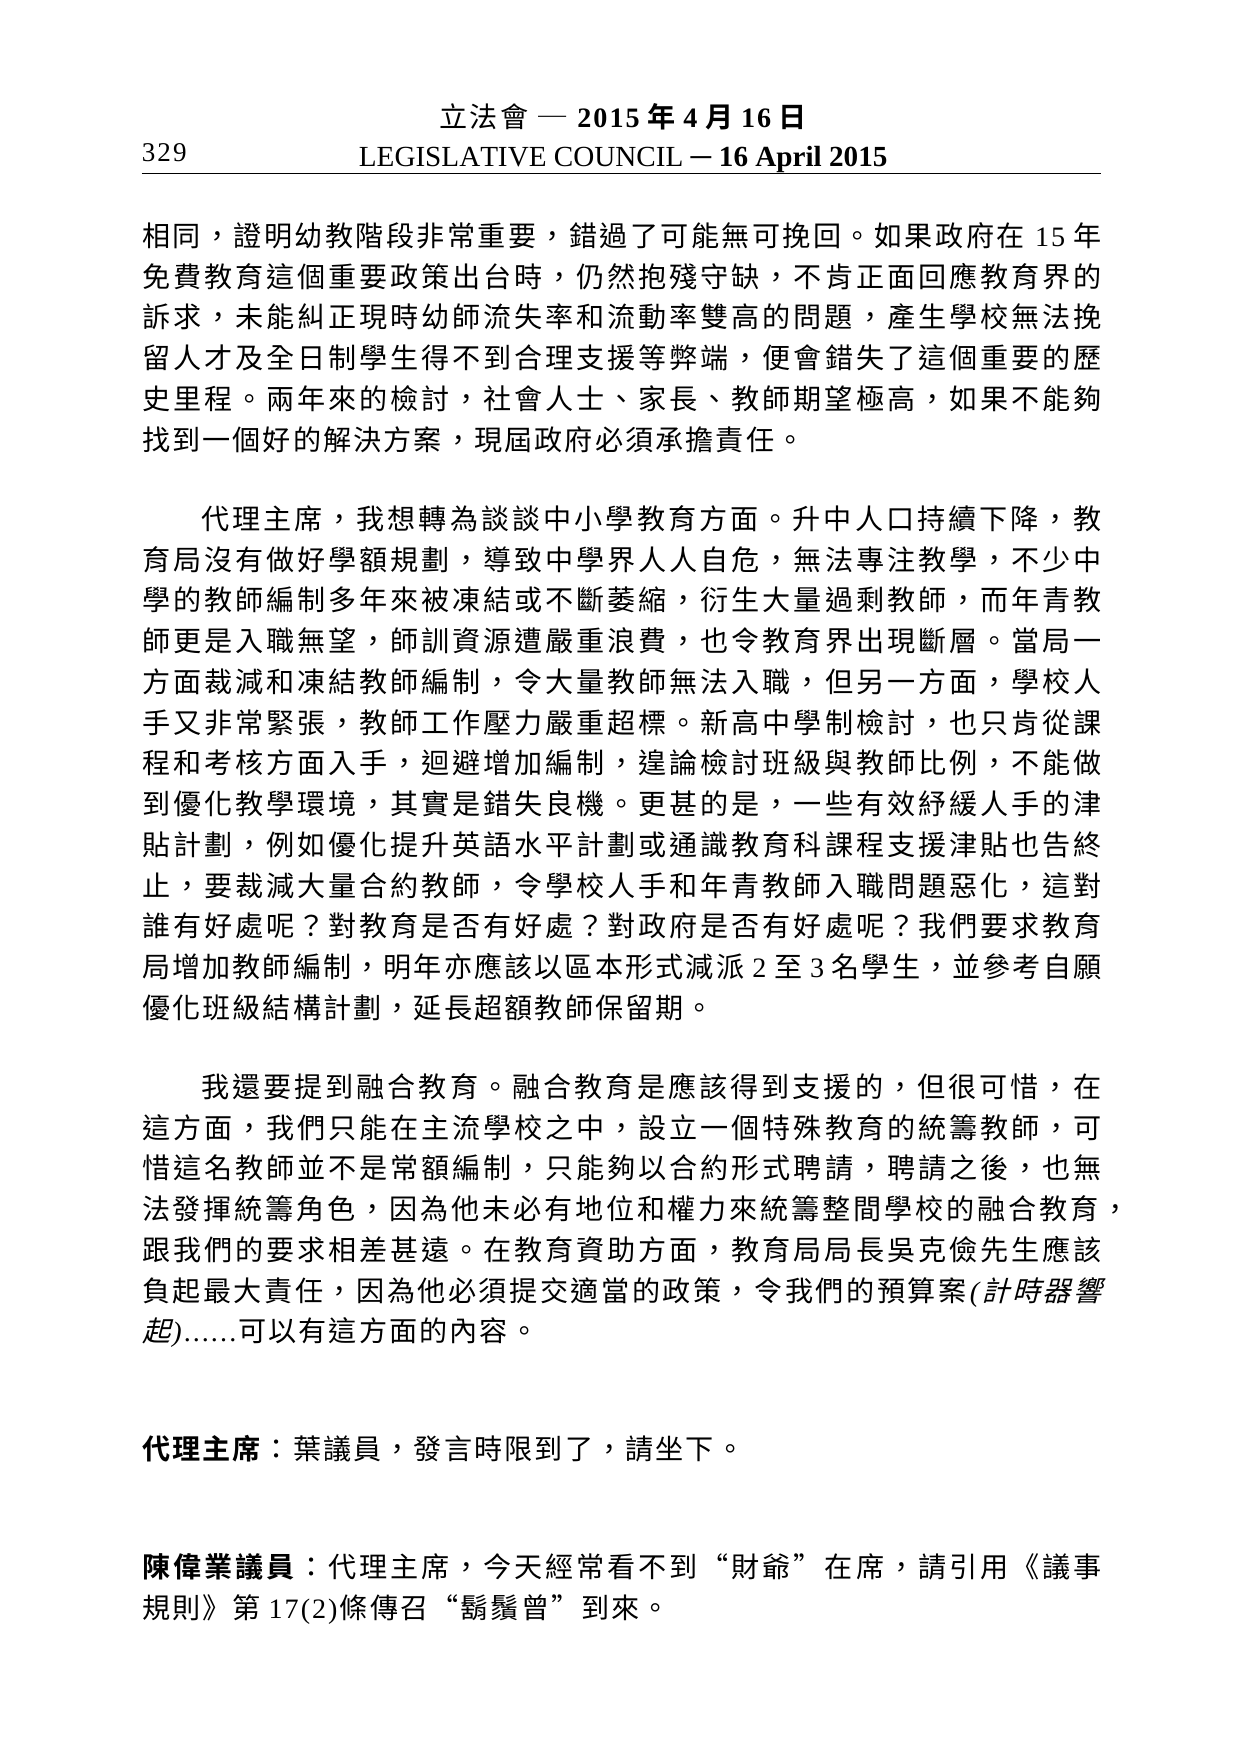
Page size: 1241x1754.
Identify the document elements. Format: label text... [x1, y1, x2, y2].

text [142, 214, 1101, 458]
text 代理主席，我想轉為談談中小學教育方面。升中人口持續下降，教育局沒有做好學額規劃，導致中學界人人自危，無法專注教學，不少中學的教師編制多年來被凍結或不斷萎縮，衍生大量過剩教師，而年青教師更是入職無望，師訓資源遭嚴重浪費，也令教育界出現斷層。當局一方面裁減和凍結教師編制，令大量教師無法入職，但另一方面，學校人手又非常緊張，教師工作壓力嚴重超標。新高中學制檢討，也只肯從課程和考核方面入手，迴避增加編制，遑論檢討班級與教師比例，不能做到優化教學環境，其實是錯失良機。更甚的是，一些有效紓緩人手的津貼計劃，例如優化提升英語水平計劃或通識教育科課程支援津貼也告終止，要裁減大量合約教師，令學校人手和年青教師入職問題惡化，這對誰有好處呢？對教育是否有好處？對政府是否有好處呢？我們要求教育局增加教師編制，明年亦應該以區本形式減派2至3名學生，並參考自願優化班級結構計劃，延長超額教師保留期。 [142, 497, 1101, 1026]
text 陳偉業議員：代理主席，今天經常看不到“財爺”在席，請引用《議事規則》第17(2)條傳召“鬍鬚曾”到來。 [142, 1545, 1101, 1626]
text 我還要提到融合教育。融合教育是應該得到支援的，但很可惜，在這方面，我們只能在主流學校之中，設立一個特殊教育的統籌教師，可惜這名教師並不是常額編制，只能夠以合約形式聘請，聘請之後，也無法發揮統籌角色，因為他未必有地位和權力來統籌整間學校的融合教育，跟我們的要求相差甚遠。在教育資助方面，教育局局長吳克儉先生應該負起最大責任，因為他必須提交適當的政策，令我們的預算案(計時器響起)......可以有這方面的內容。 [142, 1065, 1101, 1350]
text 代理主席：葉議員，發言時限到了，請坐下。 [142, 1427, 1101, 1468]
